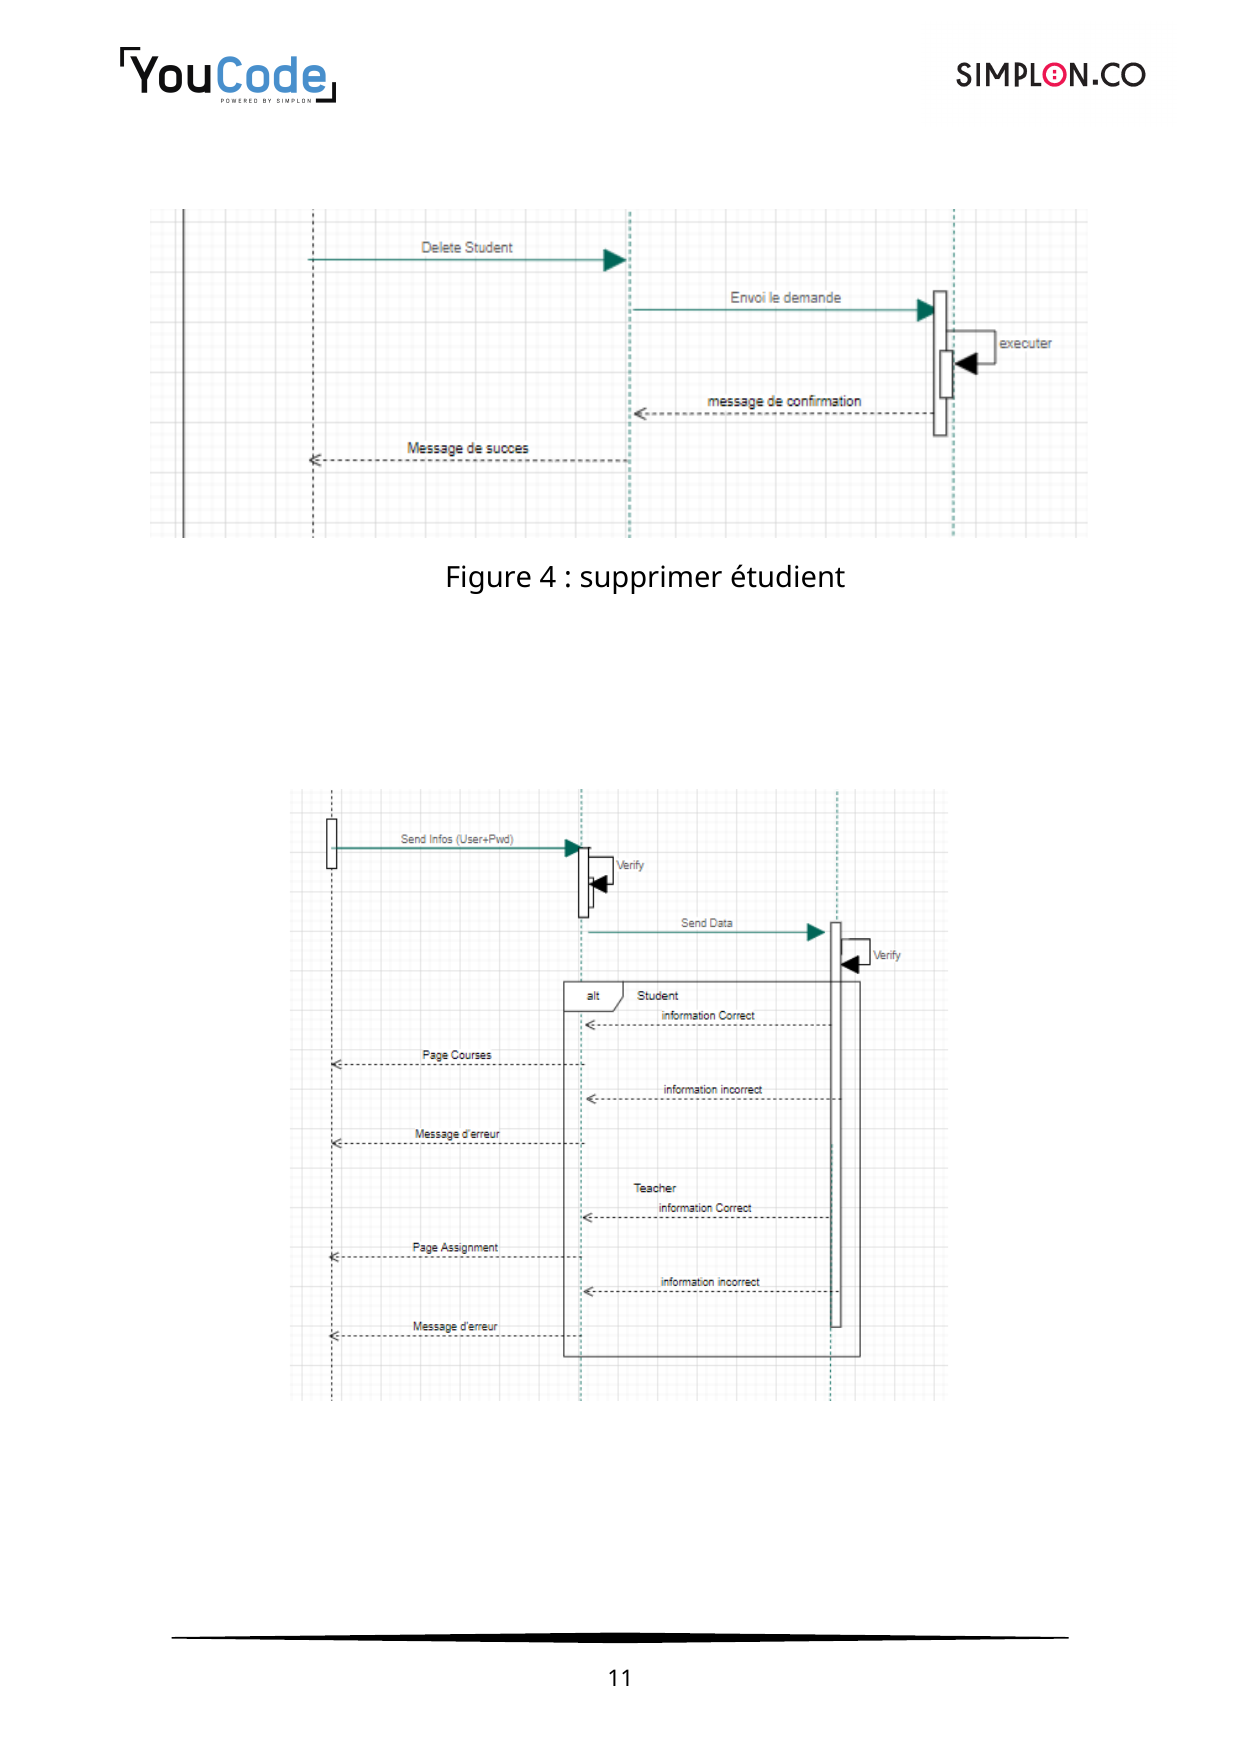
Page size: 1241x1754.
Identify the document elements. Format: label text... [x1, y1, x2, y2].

text Figure 4 : supprimer étudient [150, 557, 1090, 596]
picture [288, 789, 948, 1399]
picture [87, 47, 369, 103]
picture [150, 209, 1088, 538]
picture [921, 21, 1178, 127]
